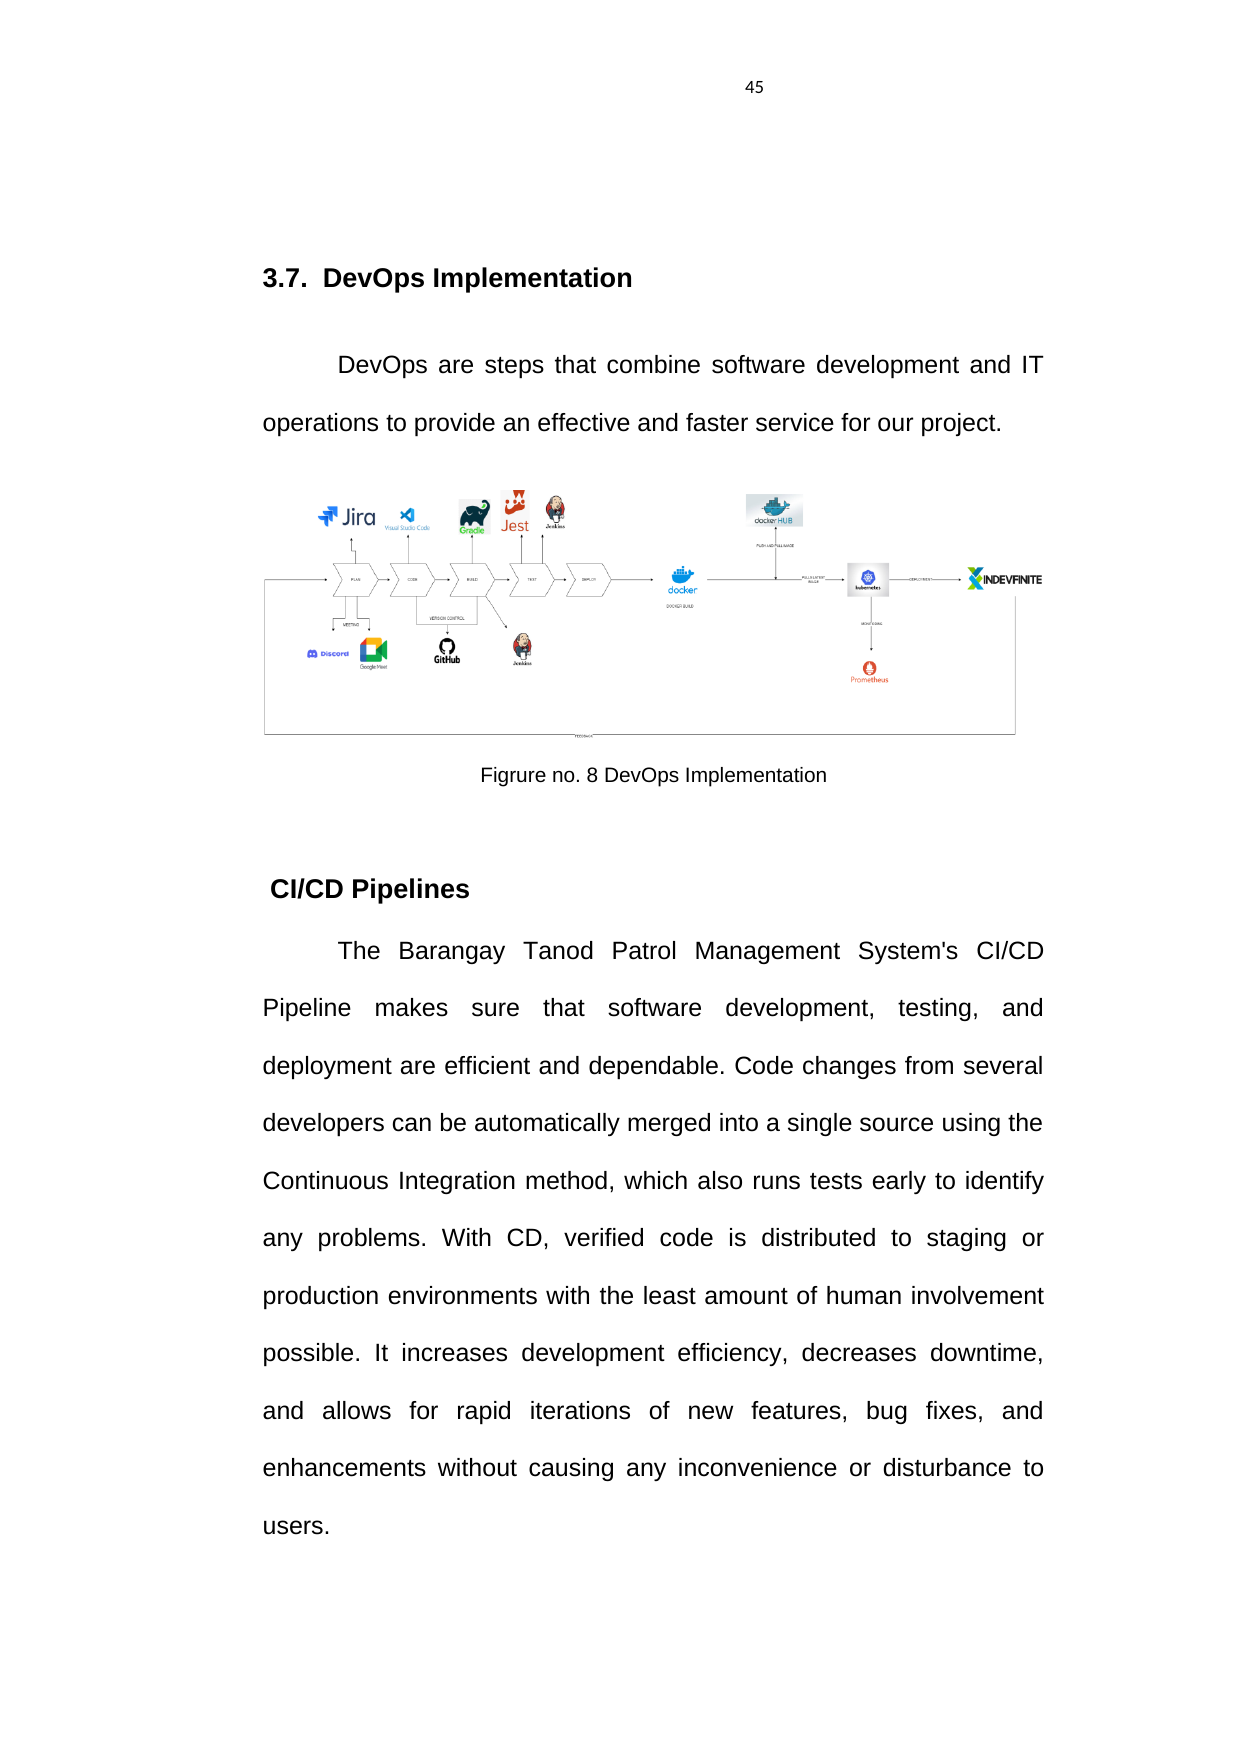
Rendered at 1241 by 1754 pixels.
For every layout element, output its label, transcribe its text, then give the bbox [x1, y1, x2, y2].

picture [262, 490, 1043, 738]
text DevOps are steps that combine software development and IT operations to provide an effective and faster service for our project. [262, 350, 1045, 436]
list CI/CD Pipelines [262, 873, 1045, 904]
text Figrure no. 8 DevOps Implementation [262, 763, 1045, 787]
text The Barangay Tanod Patrol Management System's CI/CD Pipeline makes sure that software development, testing, and deployment are efficient and dependable. Code changes from several developers can be automatically merged into a single source using the Continuous Integration method, which also runs tests early to identify any problems. With CD, verified code is distributed to staging or production environments with the least amount of human involvement possible. It increases development efficiency, decreases downtime, and allows for rapid iterations of new features, bug fixes, and enhancements without causing any inconvenience or disturbance to users. [262, 936, 1045, 1539]
list DevOps Implementation [262, 262, 1045, 294]
